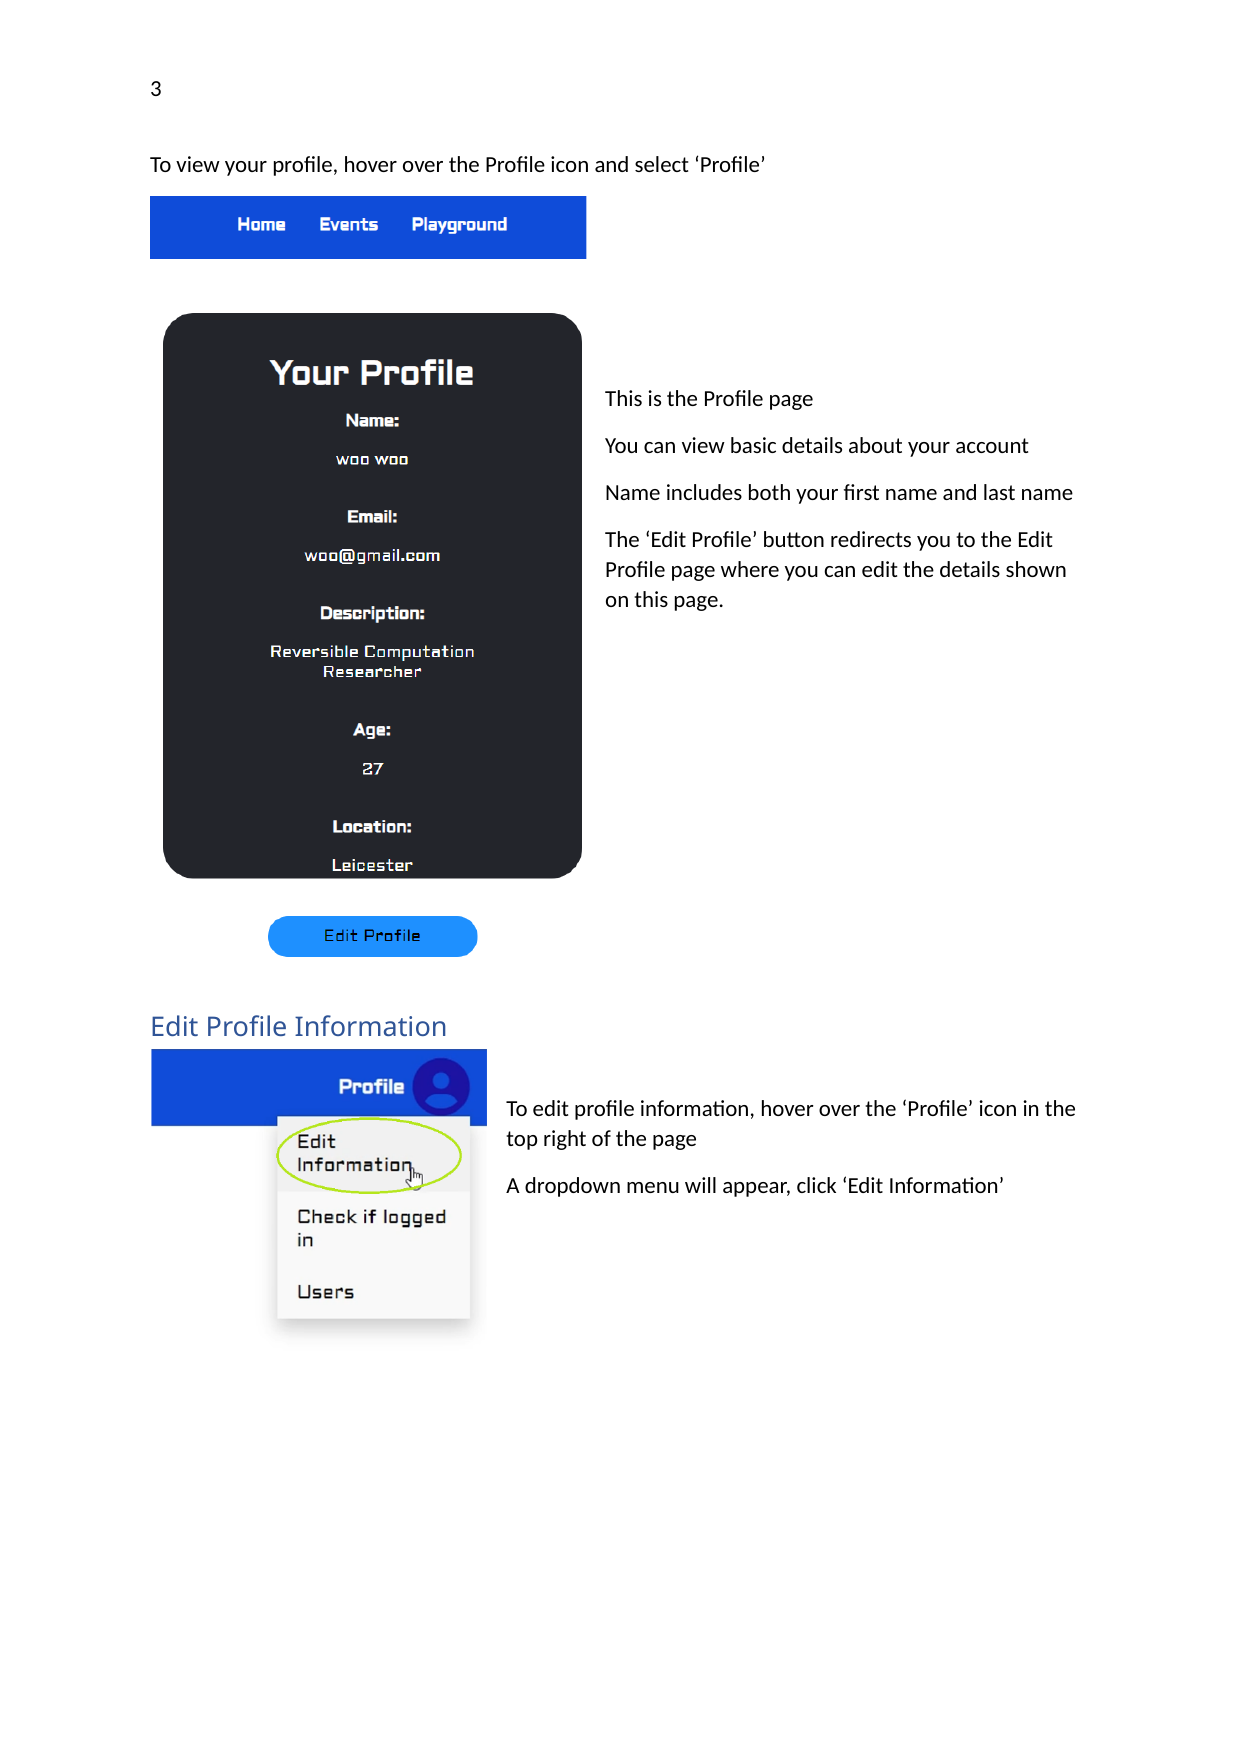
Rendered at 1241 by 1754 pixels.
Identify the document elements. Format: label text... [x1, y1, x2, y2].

text A dropdown menu will appear, click ‘Edit Information’ [488, 1171, 1090, 1199]
text To edit profile information, hover over the ‘Profile’ icon in the top right of the page [488, 1094, 1090, 1152]
picture [150, 1047, 488, 1355]
text The ‘Edit Profile’ button redirects you to the Edit Profile page where you can edit the details shown on this page. [587, 525, 1090, 613]
subtitle Edit Profile Information [150, 1007, 1090, 1044]
text This is the Profile page [587, 384, 1090, 412]
picture [150, 196, 587, 961]
text Name includes both your first name and last name [587, 478, 1090, 506]
text To view your profile, hover over the Profile icon and select ‘Profile’ [150, 150, 1090, 178]
text You can view basic details about your account [587, 431, 1090, 459]
